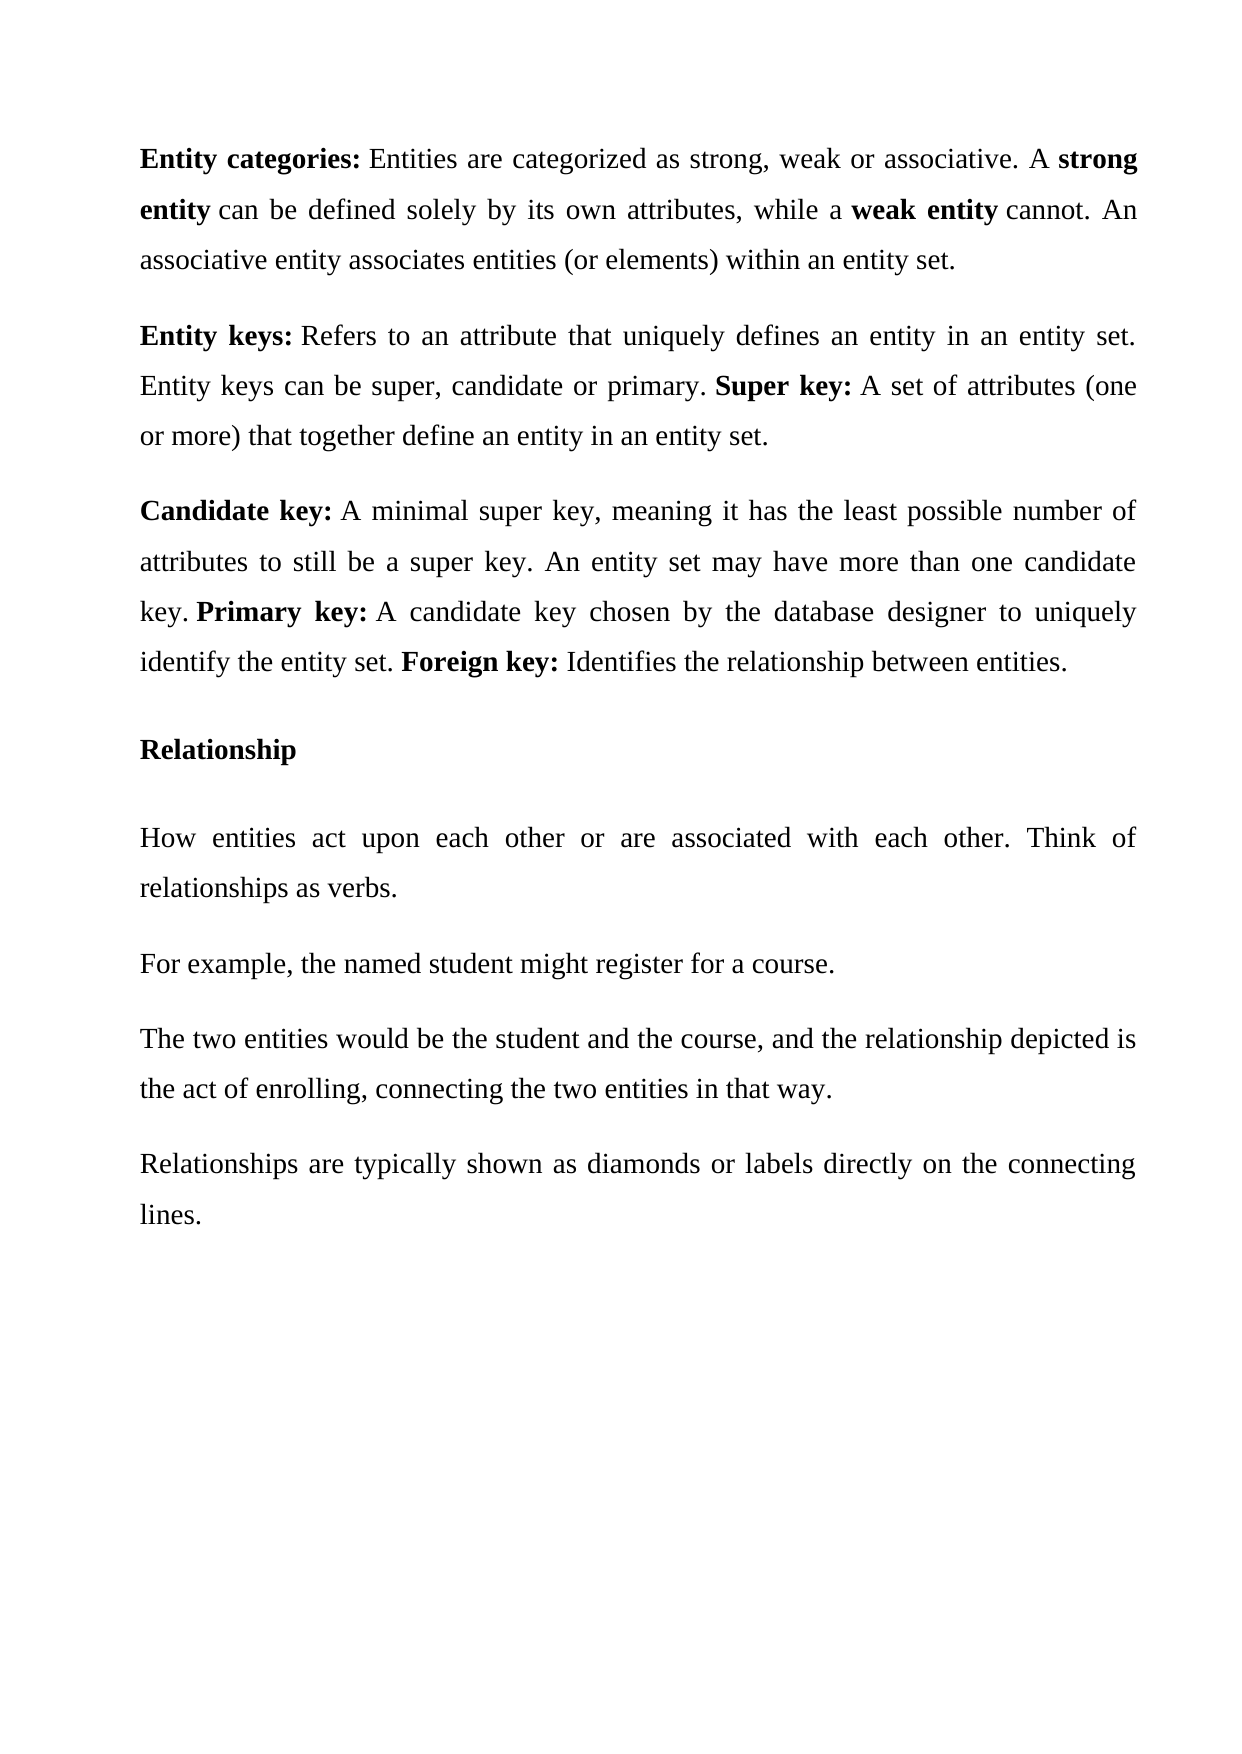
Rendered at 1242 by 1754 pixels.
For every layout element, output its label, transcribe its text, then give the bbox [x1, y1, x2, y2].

text For example, the named student might register for a course. [139, 946, 1137, 979]
subtitle Relationship [139, 732, 1137, 766]
text Candidate key: A minimal super key, meaning it has the least possible number of attributes to still be a super key. An entity set may have more than one candidate key. Primary key: A candidate key chosen by the database designer to uniquely identify the entity set. Foreign key: Identifies the relationship between entities. [139, 493, 1137, 678]
text Entity categories: Entities are categorized as strong, weak or associative. A strong entity can be defined solely by its own attributes, while a weak entity cannot. An associative entity associates entities (or elements) within an entity set. [139, 142, 1137, 276]
text How entities act upon each other or are associated with each other. Think of relationships as verbs. [139, 820, 1137, 904]
text The two entities would be the student and the course, and the relationship depicted is the act of enrolling, connecting the two entities in that way. [139, 1021, 1137, 1105]
text Entity keys: Refers to an attribute that uniquely defines an entity in an entity set. Entity keys can be super, candidate or primary. Super key: A set of attributes (one or more) that together define an entity in an entity set. [139, 318, 1137, 452]
text Relationships are typically shown as diamonds or labels directly on the connecting lines. [139, 1147, 1137, 1231]
